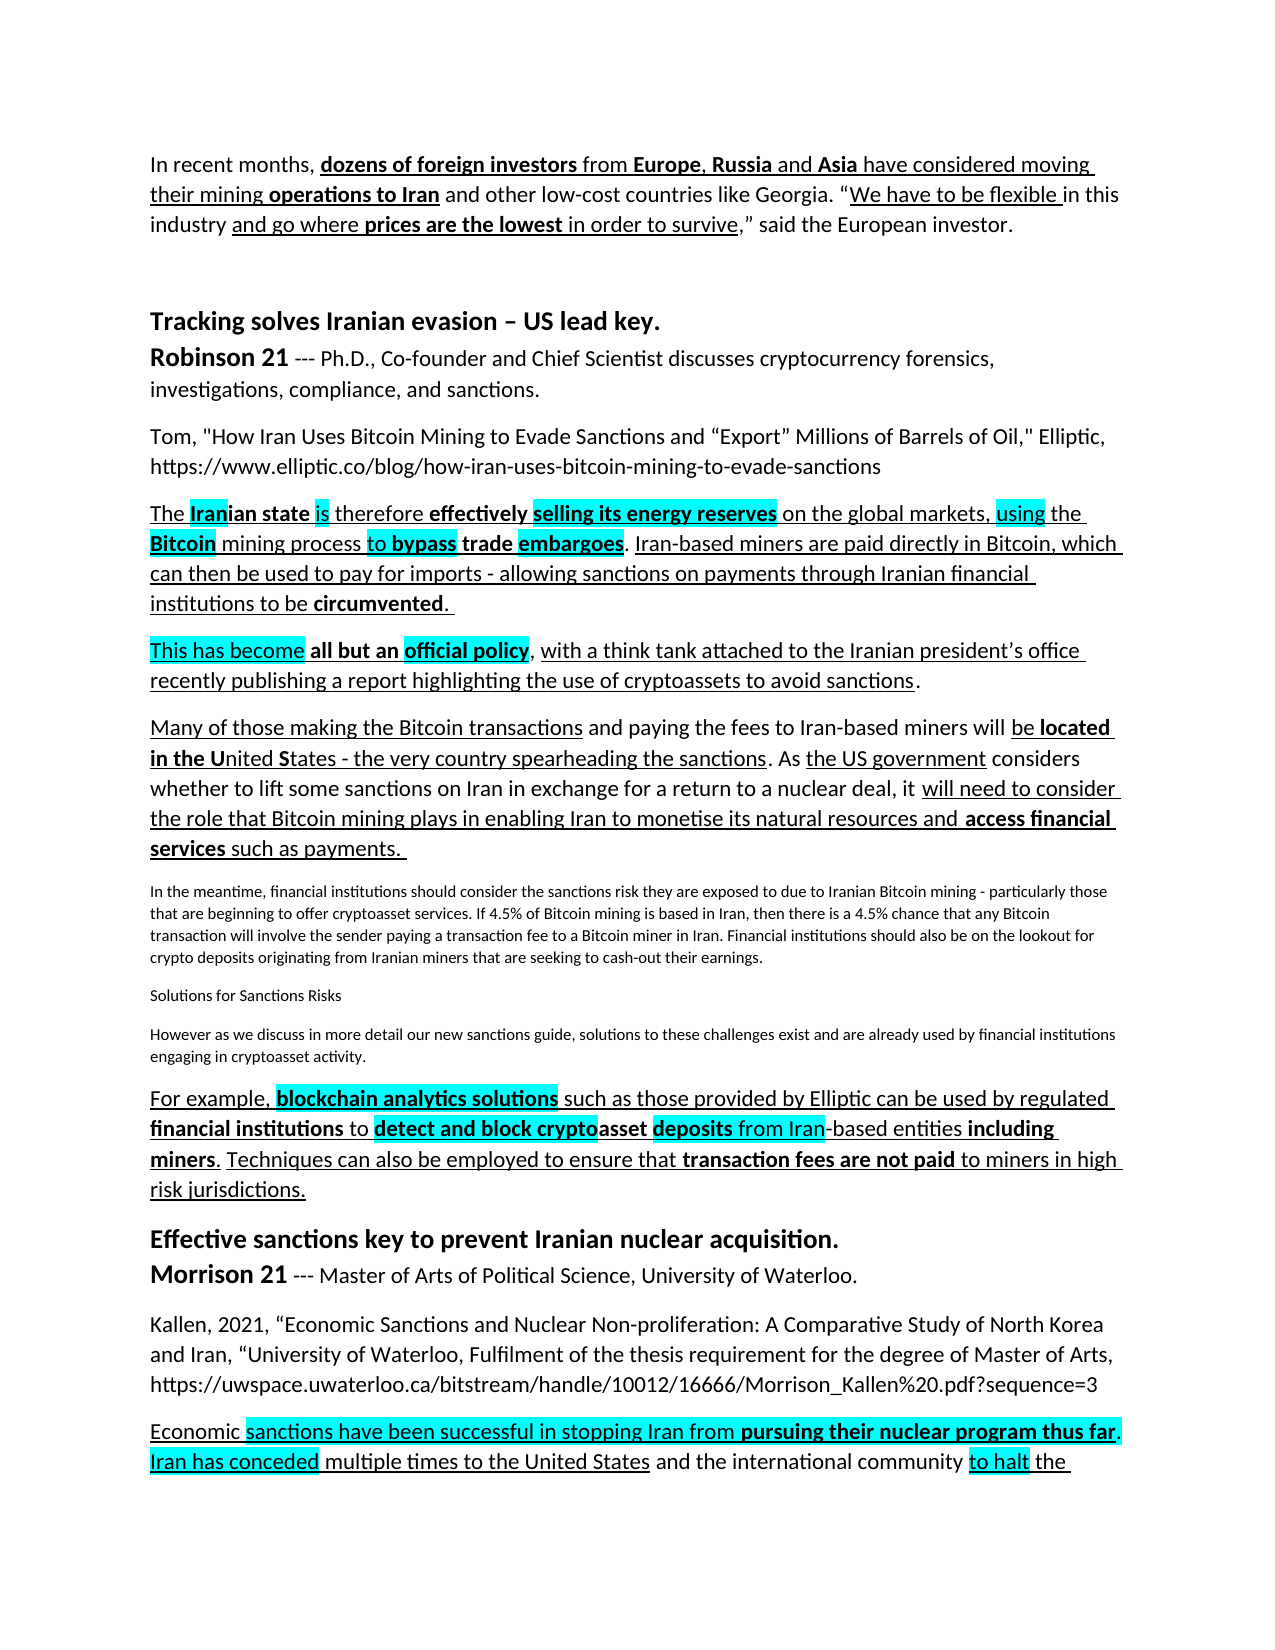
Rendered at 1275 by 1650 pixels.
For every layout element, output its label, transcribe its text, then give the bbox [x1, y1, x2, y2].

subtitle Effective sanctions key to prevent Iranian nuclear acquisition. [150, 1222, 1125, 1255]
text Robinson 21 --- Ph.D., Co-founder and Chief Scientist discusses cryptocurrency forensics, investigations, compliance, and sanctions. [150, 340, 1125, 403]
text In recent months, dozens of foreign investors from Europe, Russia and Asia have considered moving their mining operations to Iran and other low-cost countries like Georgia. “We have to be flexible in this industry and go where prices are the lowest in order to survive,” said the European investor. [150, 150, 1125, 238]
subtitle Tracking solves Iranian evasion – US lead key. [150, 304, 1125, 337]
text However as we discuss in more detail our new sanctions guide, solutions to these challenges exist and are already used by financial institutions engaging in cryptoasset activity. [150, 1024, 1125, 1066]
text Morrison 21 --- Master of Arts of Political Science, University of Waterloo. [150, 1257, 1125, 1291]
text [150, 1417, 1125, 1475]
text Solutions for Sanctions Risks [150, 985, 1125, 1006]
text For example, blockchain analytics solutions such as those provided by Elliptic can be used by regulated financial institutions to detect and block cryptoasset deposits from Iran-based entities including miners. Techniques can also be employed to ensure that transaction fees are not paid to miners in high risk jurisdictions. [150, 1084, 1125, 1203]
text Many of those making the Bitcoin transactions and paying the fees to Iran-based miners will be located in the United States - the very country spearheading the sanctions. As the US government considers whether to lift some sanctions on Iran in exchange for a return to a nuclear deal, it will need to consider the role that Bitcoin mining plays in enabling Iran to monetise its natural resources and access financial services such as payments. [150, 713, 1125, 862]
text Kallen, 2021, “Economic Sanctions and Nuclear Non-proliferation: A Comparative Study of North Korea and Iran, “University of Waterloo, Fulfilment of the thesis requirement for the degree of Master of Arts, https://uwspace.uwaterloo.ca/bitstream/handle/10012/16666/Morrison_Kallen%20.pdf?sequence=3 [150, 1310, 1125, 1398]
text The Iranian state is therefore effectively selling its energy reserves on the global markets, using the Bitcoin mining process to bypass trade embargoes. Iran-based miners are paid directly in Bitcoin, which can then be used to pay for imports - allowing sanctions on payments through Iranian financial institutions to be circumvented. [150, 499, 1125, 618]
text This has become all but an official policy, with a think tank attached to the Iranian president’s office recently publishing a report highlighting the use of cryptoassets to avoid sanctions. [150, 636, 1125, 695]
text In the meantime, financial institutions should consider the sanctions risk they are exposed to due to Iranian Bitcoin mining - particularly those that are beginning to offer cryptoasset services. If 4.5% of Bitcoin mining is based in Iran, then there is a 4.5% chance that any Bitcoin transaction will involve the sender paying a transaction fee to a Bitcoin miner in Iran. Financial institutions should also be on the lookout for crypto deposits originating from Iranian miners that are seeking to cash-out their earnings. [150, 881, 1125, 967]
text Tom, "How Iran Uses Bitcoin Mining to Evade Sanctions and “Export” Millions of Barrels of Oil," Elliptic, https://www.elliptic.co/blog/how-iran-uses-bitcoin-mining-to-evade-sanctions [150, 422, 1125, 480]
